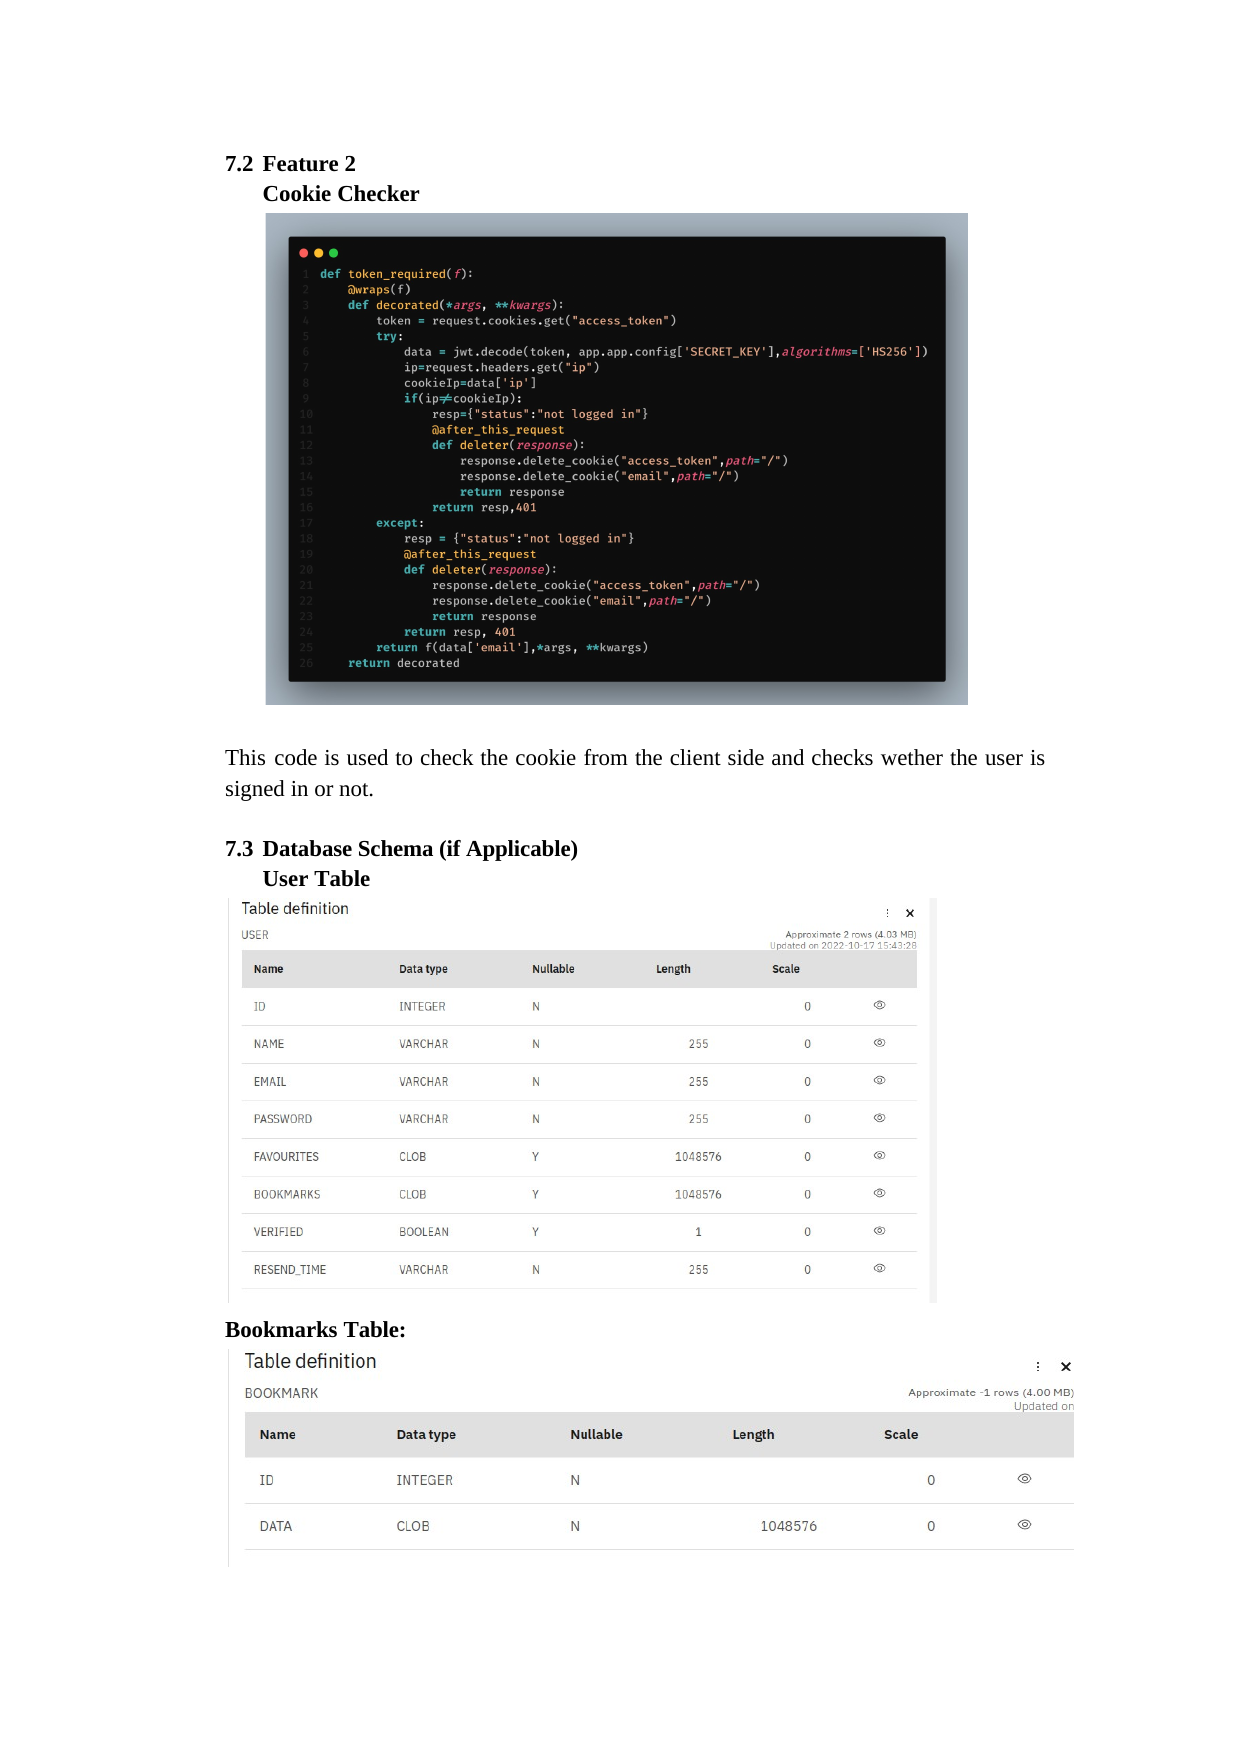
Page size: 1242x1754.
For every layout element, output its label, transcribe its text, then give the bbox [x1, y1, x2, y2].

picture [265, 213, 968, 705]
text This code is used to check the cookie from the client side and checks wether the user is signed in or not. [225, 744, 1052, 801]
subtitle Database Schema (if Applicable) User Table [225, 835, 580, 892]
subtitle Feature 2 Cookie Checker [225, 150, 420, 207]
picture [228, 898, 937, 1303]
picture [228, 1349, 1074, 1567]
